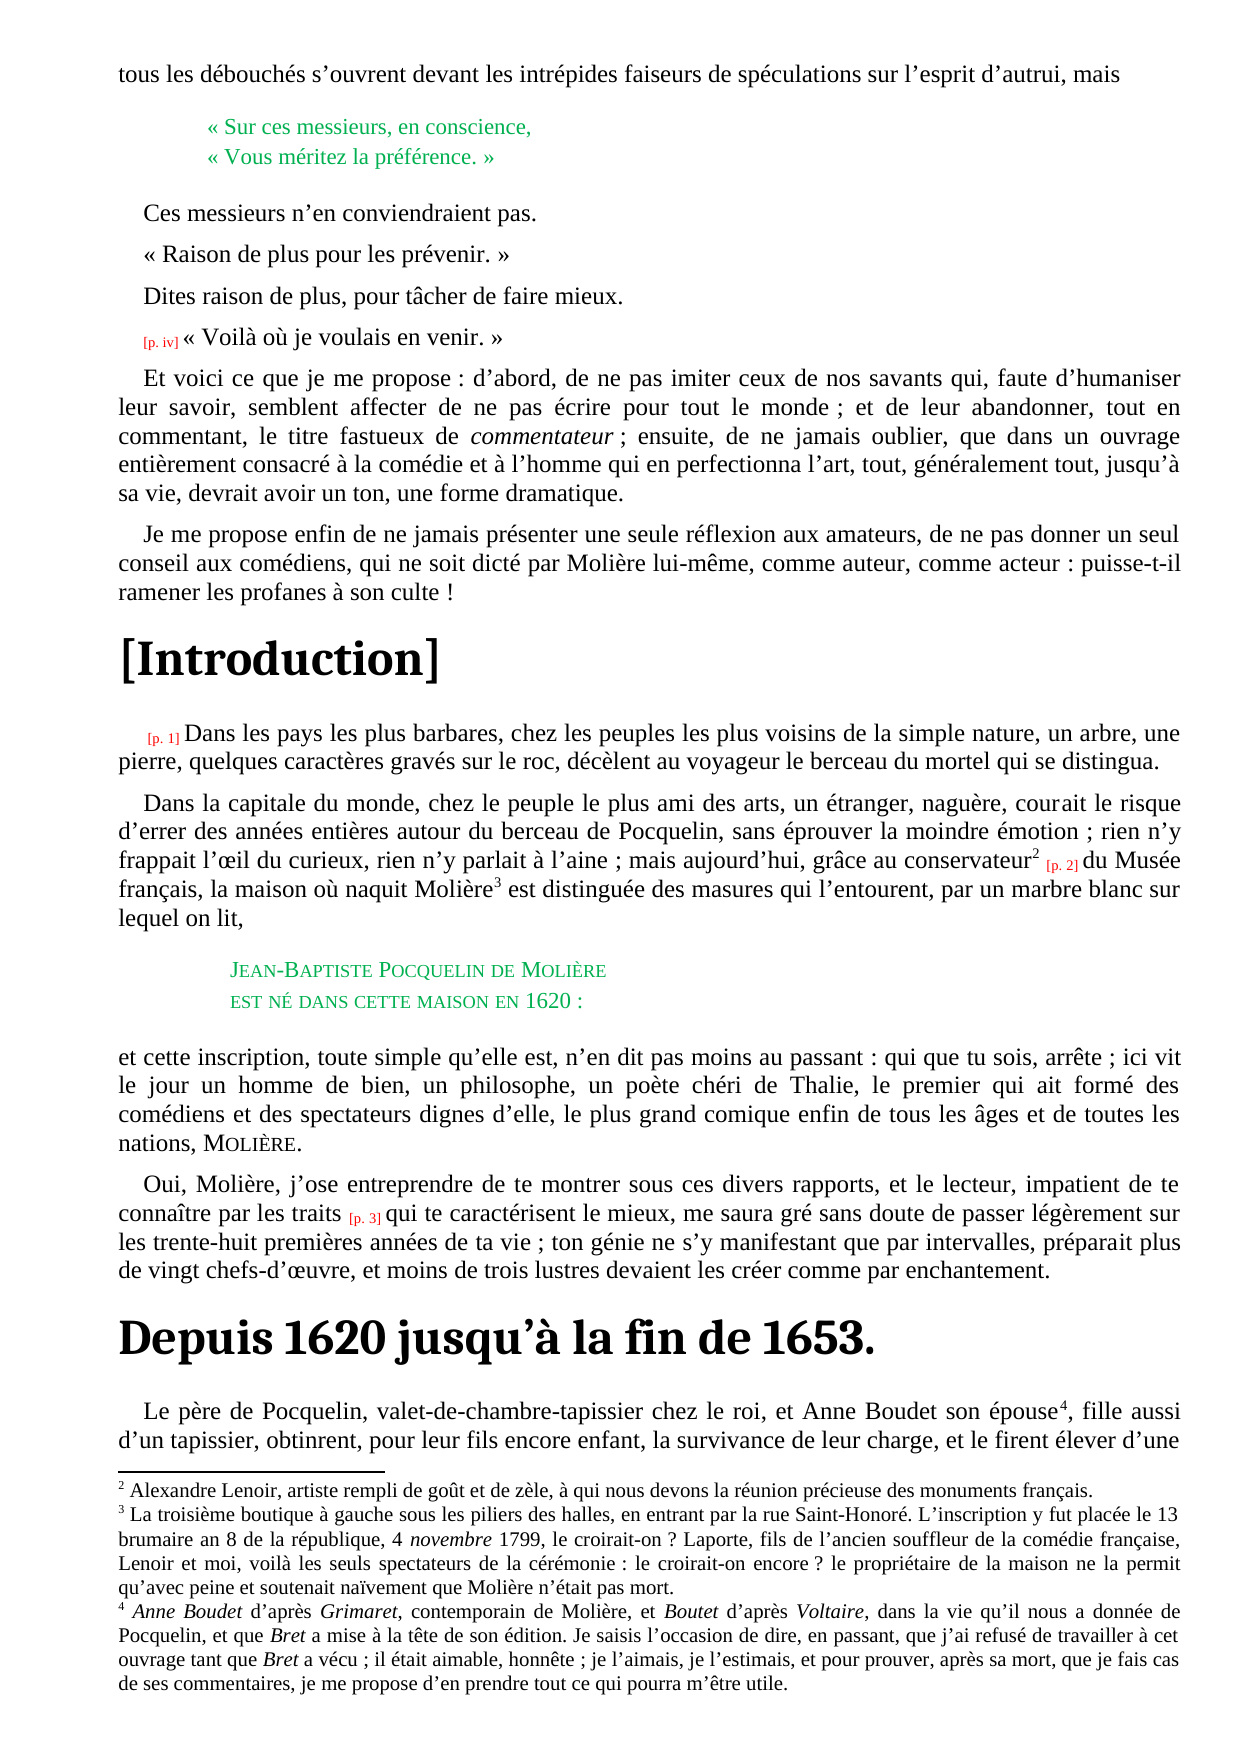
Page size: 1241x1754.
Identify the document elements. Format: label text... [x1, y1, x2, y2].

text Dites raison de plus, pour tâcher de faire mieux. [118, 281, 1181, 309]
text Je me propose enfin de ne jamais présenter une seule réflexion aux amateurs, de ne pas donner un seul conseil aux comédiens, qui ne soit dicté par Molière lui-même, comme auteur, comme acteur : puisse-t-il ramener les profanes à son culte ! [118, 519, 1181, 606]
text est né dans cette maison en 1620 : [207, 987, 1181, 1013]
subtitle [Introduction] [118, 631, 1181, 688]
subtitle Depuis 1620 jusqu’à la fin de 1653. [118, 1309, 1181, 1367]
text « Vous méritez la préférence. » [207, 143, 1181, 169]
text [118, 1396, 1181, 1454]
text et cette inscription, toute simple qu’elle est, n’en dit pas moins au passant : qui que tu sois, arrête ; ici vit le jour un homme de bien, un philosophe, un poète chéri de Thalie, le premier qui ait formé des comédiens et des spectateurs dignes d’elle, le plus grand comique enfin de tous les âges et de toutes les nations, Molière. [118, 1042, 1181, 1157]
text Jean-Baptiste Pocquelin de Molière [207, 956, 1181, 983]
text « Sur ces messieurs, en conscience, [207, 113, 1181, 139]
text Ces messieurs n’en conviendraient pas. [118, 198, 1181, 227]
text Et voici ce que je me propose : d’abord, de ne pas imiter ceux de nos savants qui, faute d’humaniser leur savoir, semblent affecter de ne pas écrire pour tout le monde ; et de leur abandonner, tout en commentant, le titre fastueux de commentateur ; ensuite, de ne jamais oublier, que dans un ouvrage entièrement consacré à la comédie et à l’homme qui en perfectionna l’art, tout, généralement tout, jusqu’à sa vie, devrait avoir un ton, une forme dramatique. [118, 363, 1181, 507]
text « Raison de plus pour les prévenir. » [118, 239, 1181, 268]
text [p. iv] « Voilà où je voulais en venir. » [118, 322, 1181, 351]
text Oui, Molière, j’ose entreprendre de te montrer sous ces divers rapports, et le lecteur, impatient de te connaître par les traits [p. 3] qui te caractérisent le mieux, me saura gré sans doute de passer légèrement sur les trente-huit premières années de ta vie ; ton génie ne s’y manifestant que par intervalles, préparait plus de vingt chefs-d’œuvre, et moins de trois lustres devaient les créer comme par enchantement. [118, 1169, 1181, 1284]
text [p. 1] Dans les pays les plus barbares, chez les peuples les plus voisins de la simple nature, un arbre, une pierre, quelques caractères gravés sur le roc, décèlent au voyageur le berceau du mortel qui se distingua. [118, 718, 1181, 775]
text Dans la capitale du monde, chez le peuple le plus ami des arts, un étranger, naguère, courait le risque d’errer des années entières autour du berceau de Pocquelin, sans éprouver la moindre émotion ; rien n’y frappait l’œil du curieux, rien n’y parlait à l’aine ; mais aujourd’hui, grâce au conservateur [p. 2] du Musée français, la maison où naquit Molière est distinguée des masures qui l’entourent, par un marbre blanc sur lequel on lit, [118, 788, 1181, 931]
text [118, 59, 1181, 88]
